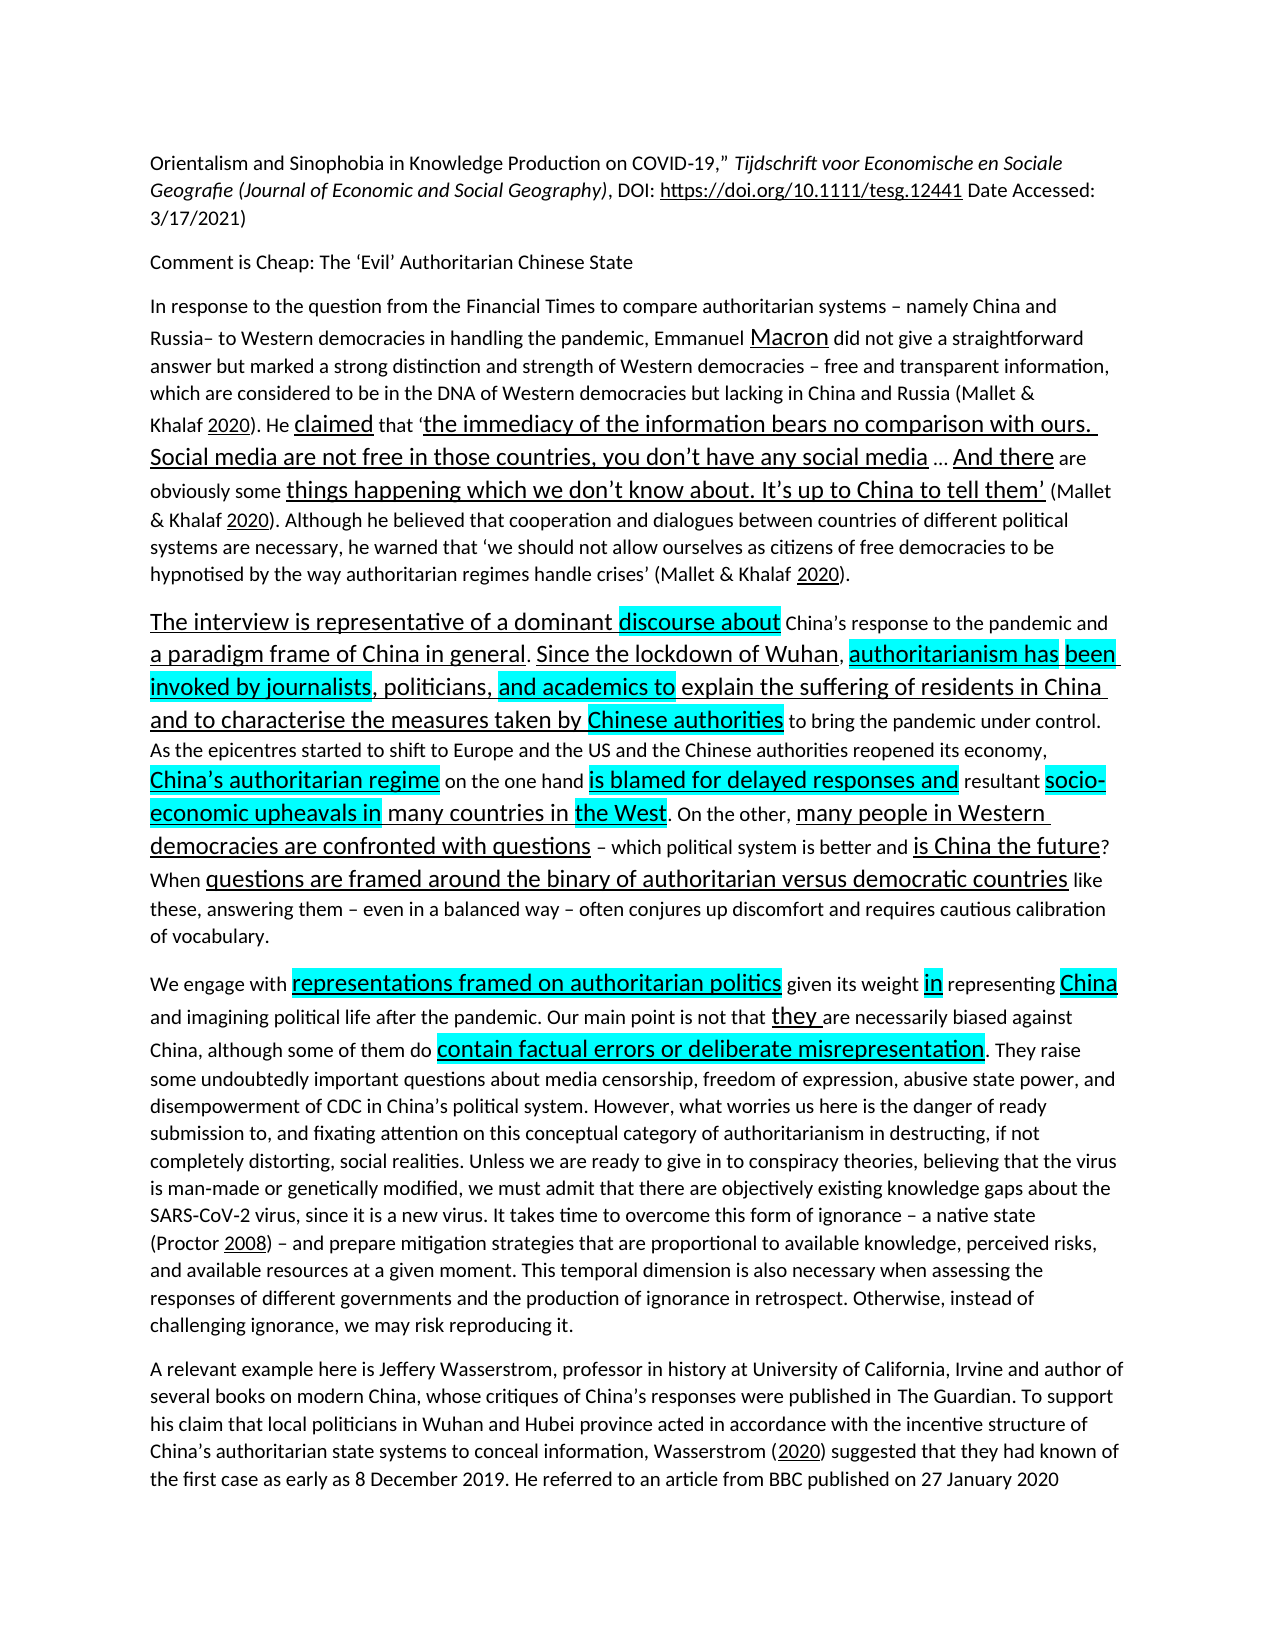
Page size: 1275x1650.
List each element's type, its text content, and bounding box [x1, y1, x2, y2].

text In response to the question from the Financial Times to compare authoritarian systems – namely China and Russia– to Western democracies in handling the pandemic, Emmanuel Macron did not give a straightforward answer but marked a strong distinction and strength of Western democracies – free and transparent information, which are considered to be in the DNA of Western democracies but lacking in China and Russia (Mallet & Khalaf 2020). He claimed that ‘the immediacy of the information bears no comparison with ours. Social media are not free in those countries, you don’t have any social media … And there are obviously some things happening which we don’t know about. It’s up to China to tell them’ (Mallet & Khalaf 2020). Although he believed that cooperation and dialogues between countries of different political systems are necessary, he warned that ‘we should not allow ourselves as citizens of free democracies to be hypnotised by the way authoritarian regimes handle crises’ (Mallet & Khalaf 2020). [150, 293, 1125, 587]
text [150, 1356, 1125, 1491]
text The interview is representative of a dominant discourse about China’s response to the pandemic and a paradigm frame of China in general. Since the lockdown of Wuhan, authoritarianism has been invoked by journalists, politicians, and academics to explain the suffering of residents in China and to characterise the measures taken by Chinese authorities to bring the pandemic under control. As the epicentres started to shift to Europe and the US and the Chinese authorities reopened its economy, China’s authoritarian regime on the one hand is blamed for delayed responses and resultant socio‐economic upheavals in many countries in the West. On the other, many people in Western democracies are confronted with questions – which political system is better and is China the future? When questions are framed around the binary of authoritarian versus democratic countries like these, answering them – even in a balanced way – often conjures up discomfort and requires cautious calibration of vocabulary. [150, 606, 1125, 949]
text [150, 150, 1125, 230]
text Comment is Cheap: The ‘Evil’ Authoritarian Chinese State [150, 249, 1125, 274]
text We engage with representations framed on authoritarian politics given its weight in representing China and imagining political life after the pandemic. Our main point is not that they are necessarily biased against China, although some of them do contain factual errors or deliberate misrepresentation. They raise some undoubtedly important questions about media censorship, freedom of expression, abusive state power, and disempowerment of CDC in China’s political system. However, what worries us here is the danger of ready submission to, and fixating attention on this conceptual category of authoritarianism in destructing, if not completely distorting, social realities. Unless we are ready to give in to conspiracy theories, believing that the virus is man‐made or genetically modified, we must admit that there are objectively existing knowledge gaps about the SARS‐CoV‐2 virus, since it is a new virus. It takes time to overcome this form of ignorance – a native state (Proctor 2008) – and prepare mitigation strategies that are proportional to available knowledge, perceived risks, and available resources at a given moment. This temporal dimension is also necessary when assessing the responses of different governments and the production of ignorance in retrospect. Otherwise, instead of challenging ignorance, we may risk reproducing it. [150, 967, 1125, 1338]
